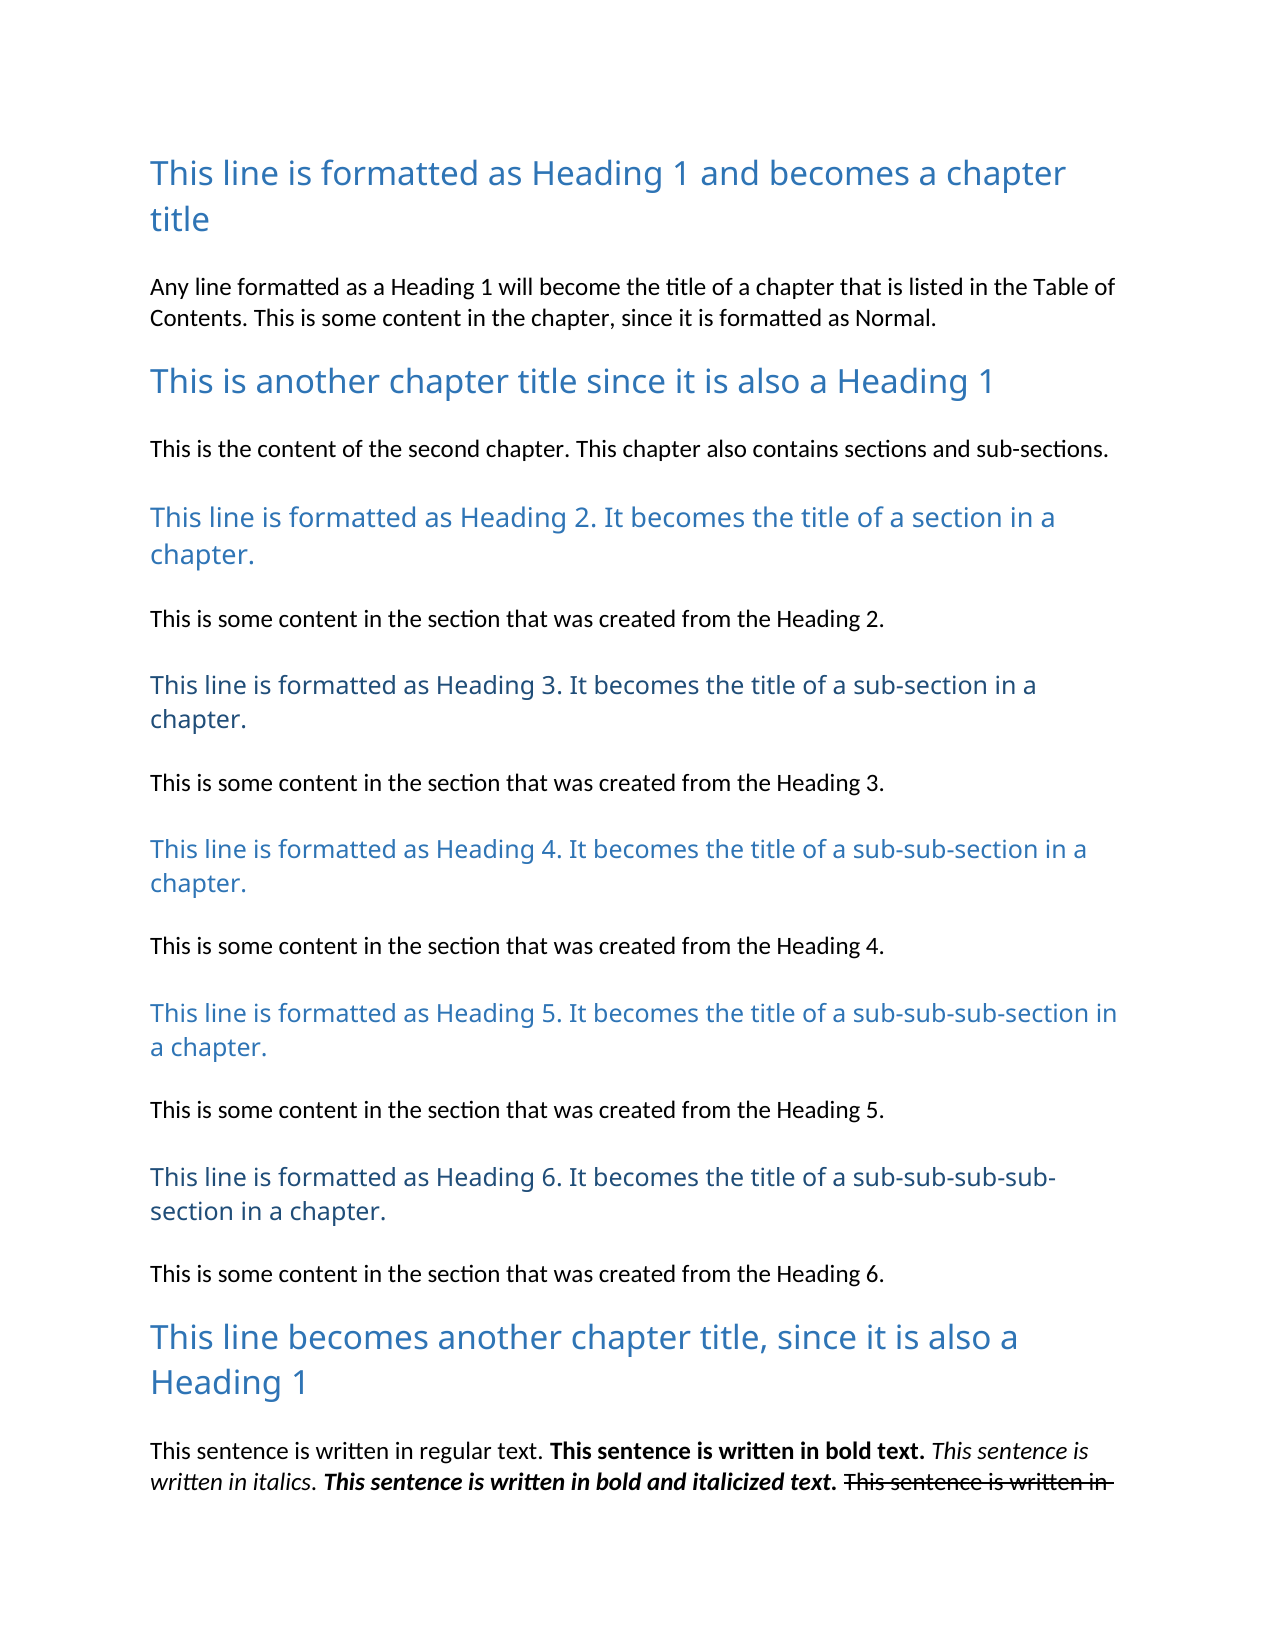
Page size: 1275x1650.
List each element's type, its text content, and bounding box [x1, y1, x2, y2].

text This is some content in the section that was created from the Heading 2. [150, 603, 1125, 633]
subtitle This line is formatted as Heading 3. It becomes the title of a sub-section in a chapter. [150, 668, 1125, 736]
subtitle This line is formatted as Heading 5. It becomes the title of a sub-sub-sub-section in a chapter. [150, 996, 1125, 1064]
subtitle This line becomes another chapter title, since it is also a Heading 1 [150, 1314, 1125, 1404]
subtitle This line is formatted as Heading 4. It becomes the title of a sub-sub-section in a chapter. [150, 832, 1125, 900]
subtitle This line is formatted as Heading 1 and becomes a chapter title [150, 150, 1125, 241]
text This is some content in the section that was created from the Heading 3. [150, 767, 1125, 797]
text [150, 1435, 1125, 1496]
subtitle This is another chapter title since it is also a Heading 1 [150, 357, 1125, 403]
text This is some content in the section that was created from the Heading 5. [150, 1094, 1125, 1125]
text This is some content in the section that was created from the Heading 4. [150, 931, 1125, 961]
text Any line formatted as a Heading 1 will become the title of a chapter that is listed in the Table of Contents. This is some content in the chapter, since it is formatted as Normal. [150, 271, 1125, 332]
subtitle This line is formatted as Heading 6. It becomes the title of a sub-sub-sub-sub-section in a chapter. [150, 1159, 1125, 1228]
subtitle This line is formatted as Heading 2. It becomes the title of a section in a chapter. [150, 498, 1125, 572]
text This is some content in the section that was created from the Heading 6. [150, 1258, 1125, 1289]
text This is the content of the second chapter. This chapter also contains sections and sub-sections. [150, 433, 1125, 464]
